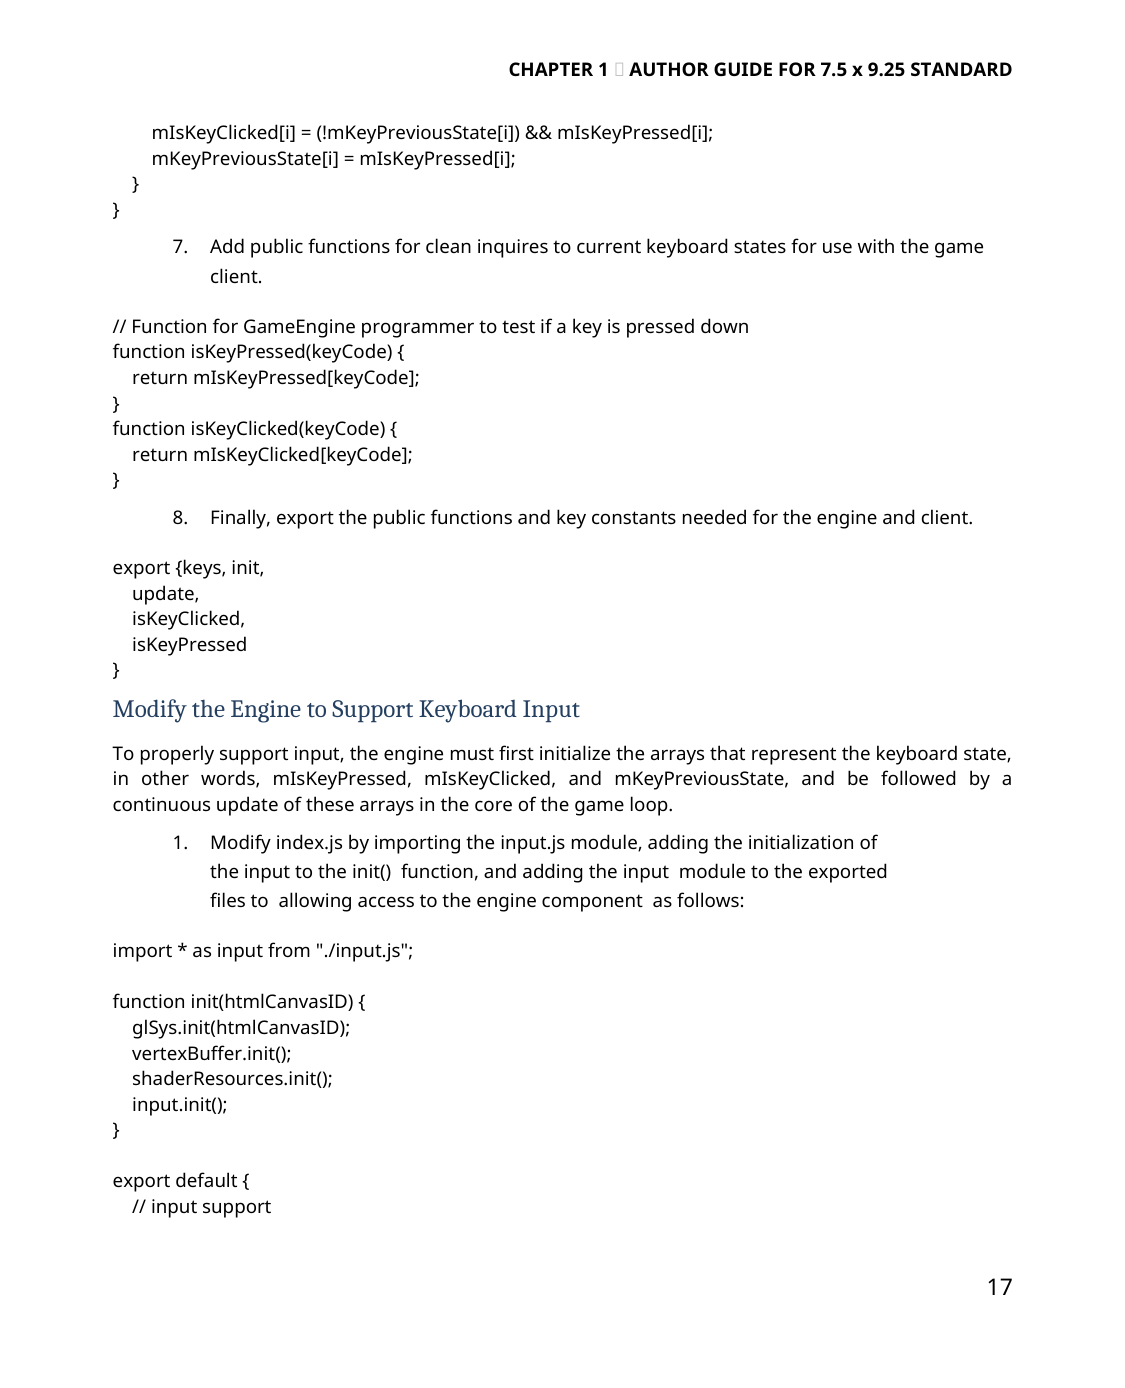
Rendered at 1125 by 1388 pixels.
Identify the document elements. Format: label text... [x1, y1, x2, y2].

text export {keys, init, [112, 554, 1012, 580]
text export default { [112, 1167, 1012, 1193]
text } [112, 657, 1012, 682]
list Modify index.js by importing the input.js module, adding the initialization of the input to the init() function, and adding the input module to the exported files to allowing access to the engine component as follows: [172, 829, 892, 913]
text To properly support input, the engine must first initialize the arrays that represent the keyboard state, in other words, mIsKeyPressed, mIsKeyClicked, and mKeyPreviousState, and be followed by a continuous update of these arrays in the core of the game loop. [112, 740, 1012, 817]
text } [112, 390, 1012, 415]
text function isKeyClicked(keyCode) { [112, 415, 1012, 441]
text } [112, 466, 1012, 492]
list Finally, export the public functions and key constants needed for the engine and client. [172, 504, 1012, 530]
text return mIsKeyClicked[keyCode]; [112, 441, 1012, 466]
text import * as input from "./input.js"; [112, 938, 1012, 963]
text update, [112, 580, 1012, 606]
text function isKeyPressed(keyCode) { [112, 339, 1012, 364]
text isKeyClicked, [112, 606, 1012, 631]
text } [112, 1116, 1012, 1142]
text return mIsKeyPressed[keyCode]; [112, 364, 1012, 390]
text // input support [112, 1193, 1012, 1218]
subtitle Modify the Engine to Support Keyboard Input [112, 694, 1012, 723]
text glSys.init(htmlCanvasID); [112, 1014, 1012, 1040]
text } [112, 196, 1012, 221]
text } [112, 170, 1012, 196]
text // Function for GameEngine programmer to test if a key is pressed down [112, 313, 1012, 339]
text vertexBuffer.init(); [112, 1040, 1012, 1065]
text function init(htmlCanvasID) { [112, 989, 1012, 1014]
text mKeyPreviousState[i] = mIsKeyPressed[i]; [112, 145, 1012, 170]
list Add public functions for clean inquires to current keyboard states for use with the game client. [172, 234, 1012, 289]
text mIsKeyClicked[i] = (!mKeyPreviousState[i]) && mIsKeyPressed[i]; [112, 119, 1012, 145]
text isKeyPressed [112, 631, 1012, 657]
text input.init(); [112, 1091, 1012, 1116]
text shaderResources.init(); [112, 1065, 1012, 1091]
